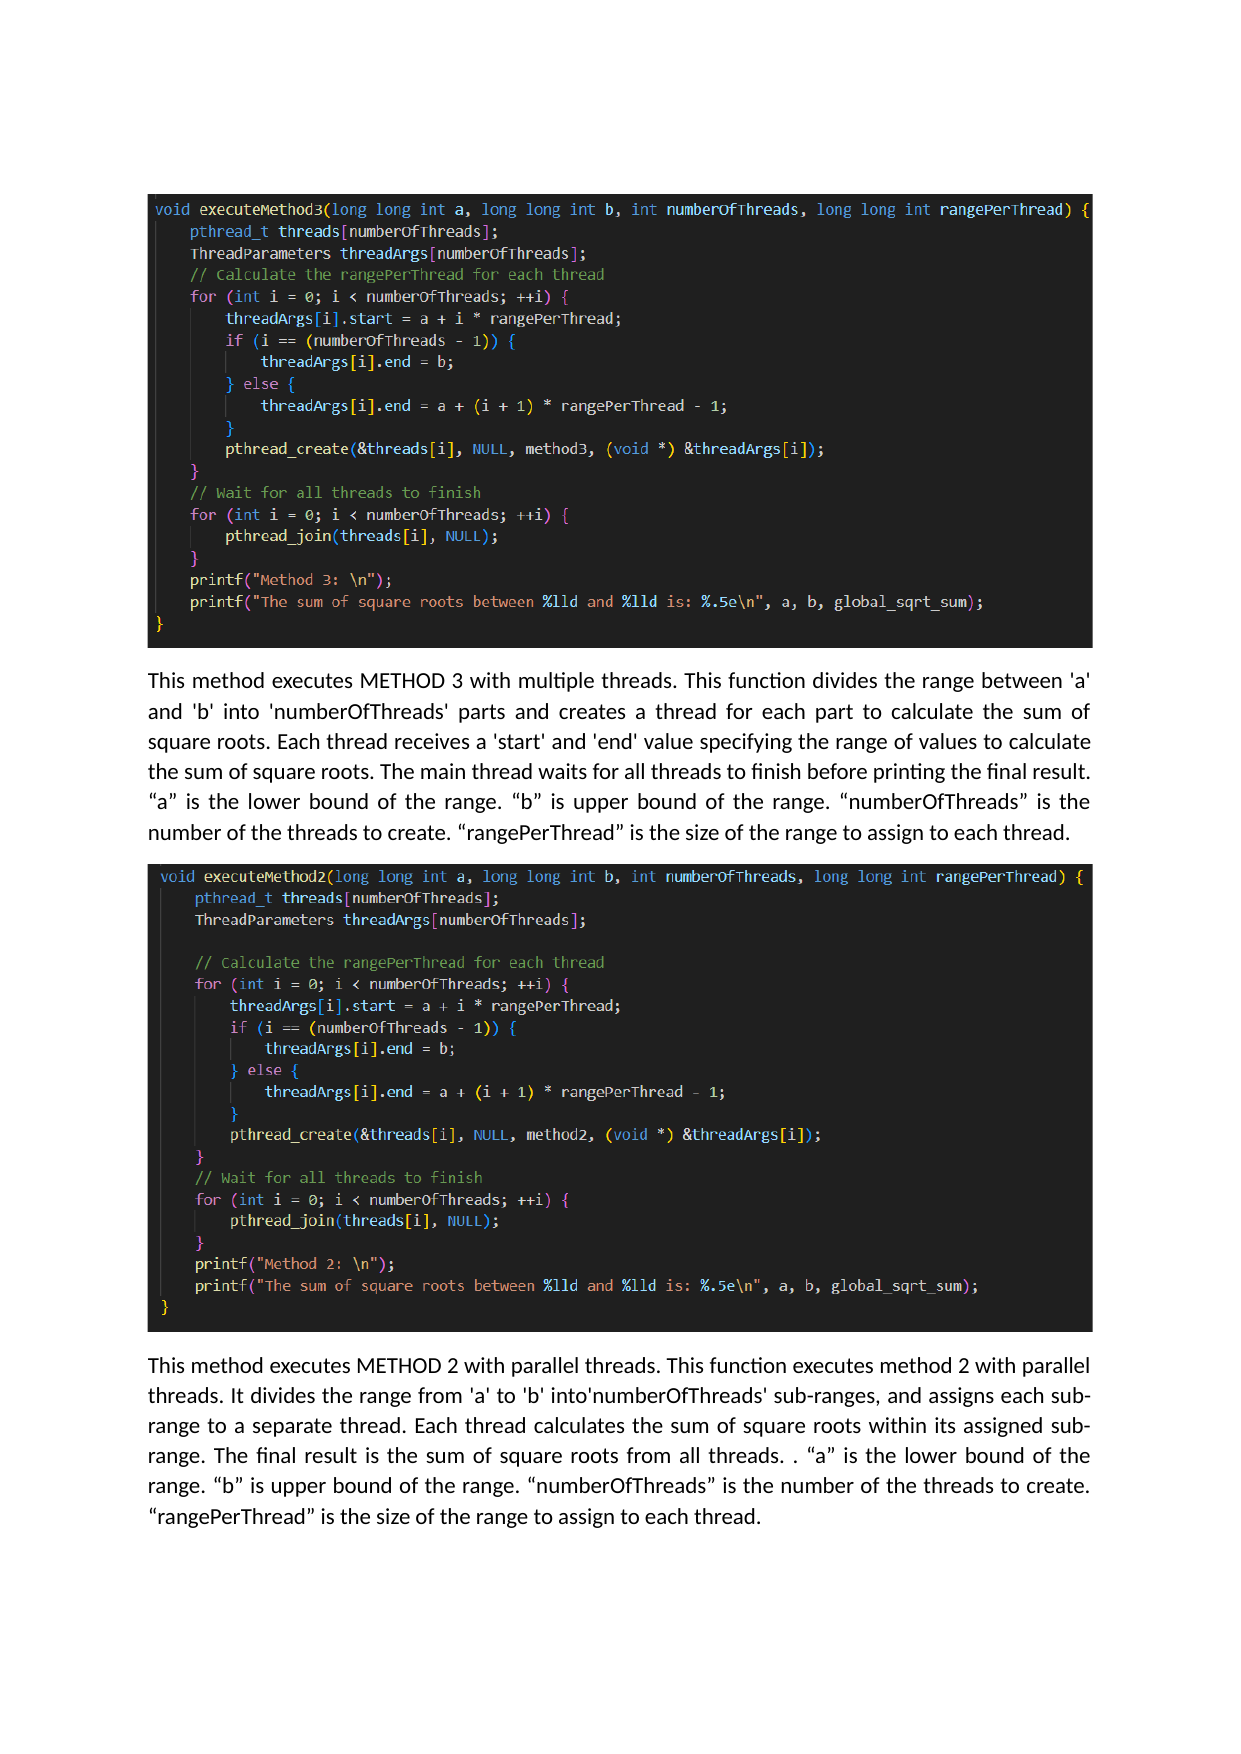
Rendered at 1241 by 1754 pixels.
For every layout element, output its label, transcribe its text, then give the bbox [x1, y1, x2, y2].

text This method executes METHOD 2 with parallel threads. This function executes method 2 with parallel threads. It divides the range from 'a' to 'b' into'numberOfThreads' sub-ranges, and assigns each sub-range to a separate thread. Each thread calculates the sum of square roots within its assigned sub-range. The final result is the sum of square roots from all threads. . “a” is the lower bound of the range. “b” is upper bound of the range. “numberOfThreads” is the number of the threads to create. “rangePerThread” is the size of the range to assign to each thread. [148, 1351, 1093, 1530]
picture [147, 194, 1093, 648]
text This method executes METHOD 3 with multiple threads. This function divides the range between 'a' and 'b' into 'numberOfThreads' parts and creates a thread for each part to calculate the sum of square roots. Each thread receives a 'start' and 'end' value specifying the range of values to calculate the sum of square roots. The main thread waits for all threads to finish before printing the final result. “a” is the lower bound of the range. “b” is upper bound of the range. “numberOfThreads” is the number of the threads to create. “rangePerThread” is the size of the range to assign to each thread. [148, 667, 1093, 846]
picture [147, 864, 1093, 1332]
